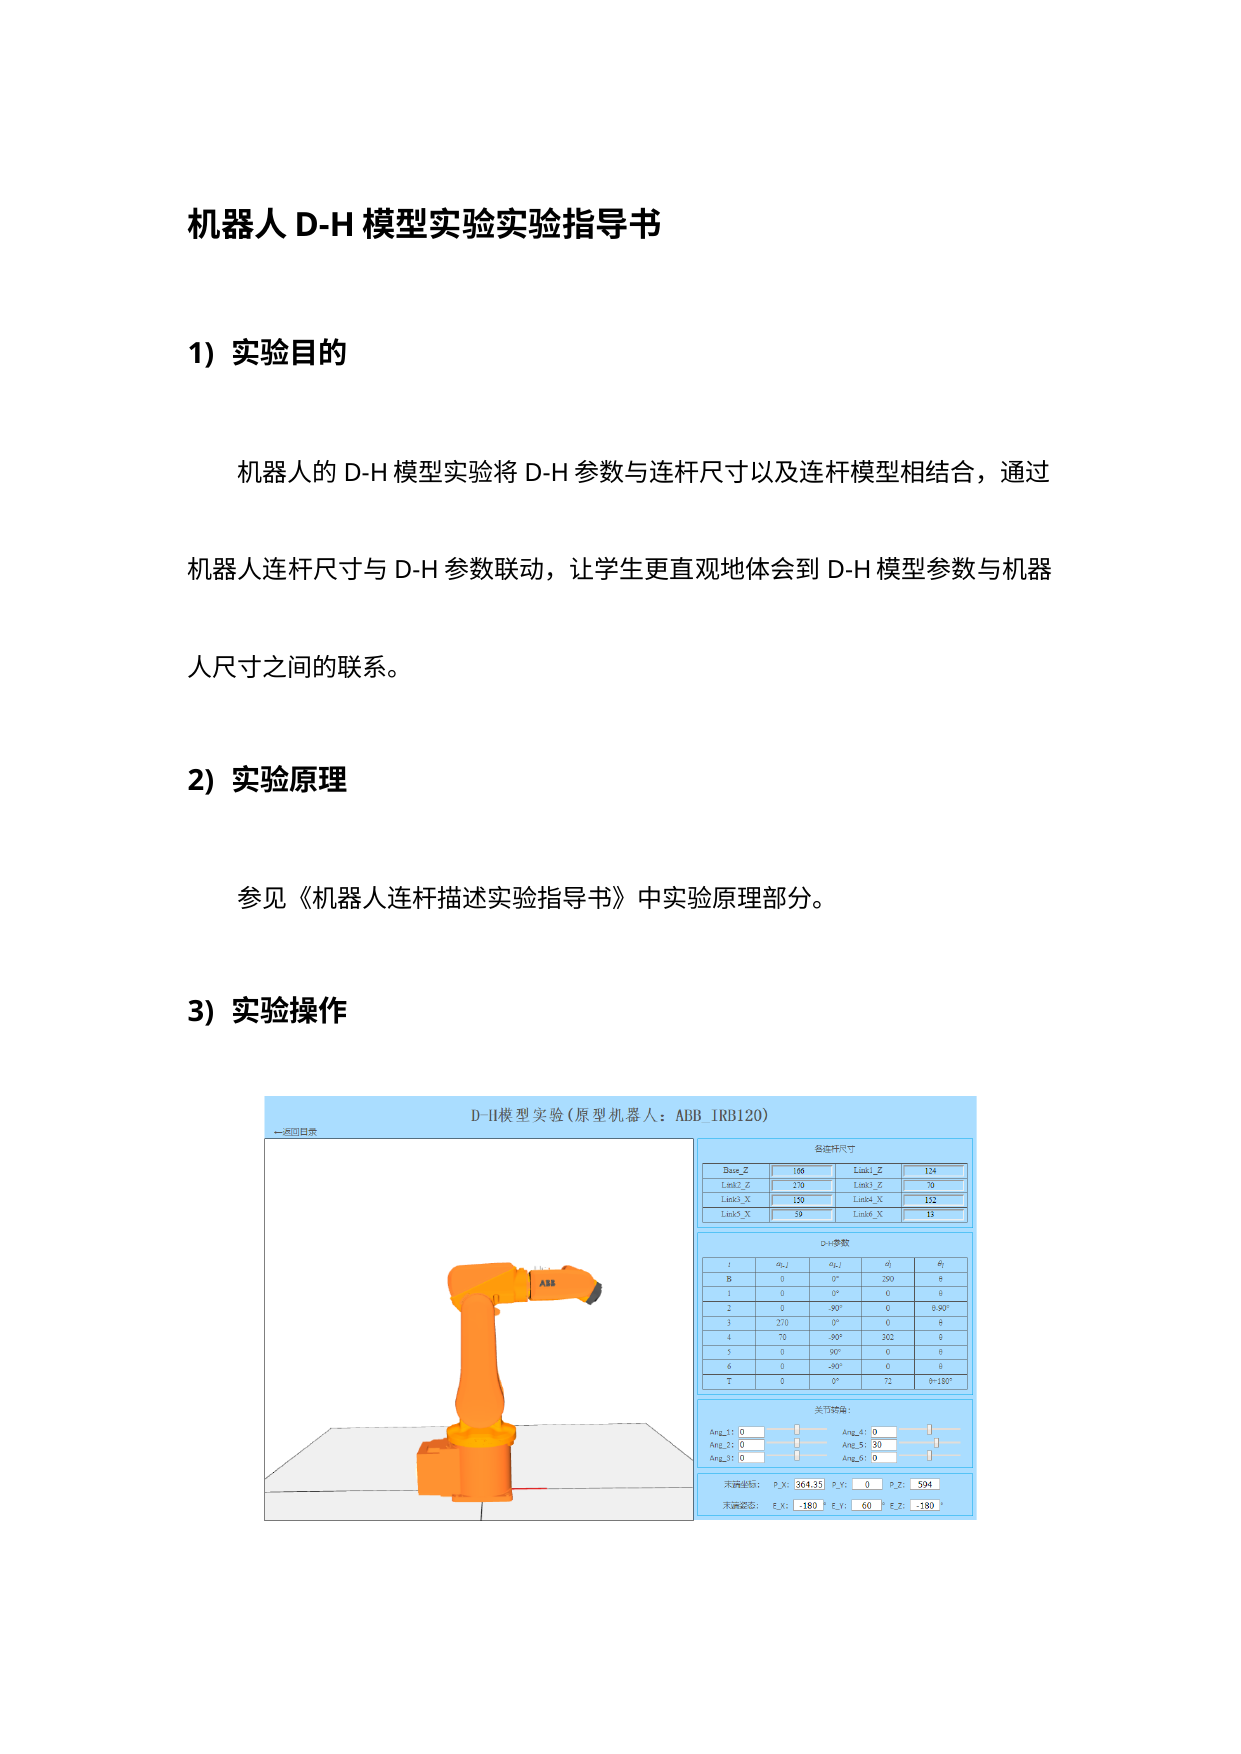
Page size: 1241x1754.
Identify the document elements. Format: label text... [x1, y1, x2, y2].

text 机器人的D-H模型实验将D-H参数与连杆尺寸以及连杆模型相结合，通过机器人连杆尺寸与D-H参数联动，让学生更直观地体会到D-H模型参数与机器人尺寸之间的联系。 [187, 438, 1053, 698]
text 参见《机器人连杆描述实验指导书》中实验原理部分。 [187, 864, 1053, 929]
subtitle 实验原理 [187, 745, 1053, 810]
picture [263, 1096, 977, 1521]
subtitle 机器人D-H模型实验实验指导书 [187, 189, 1053, 254]
subtitle 实验操作 [187, 977, 1053, 1042]
subtitle 实验目的 [187, 318, 1053, 383]
